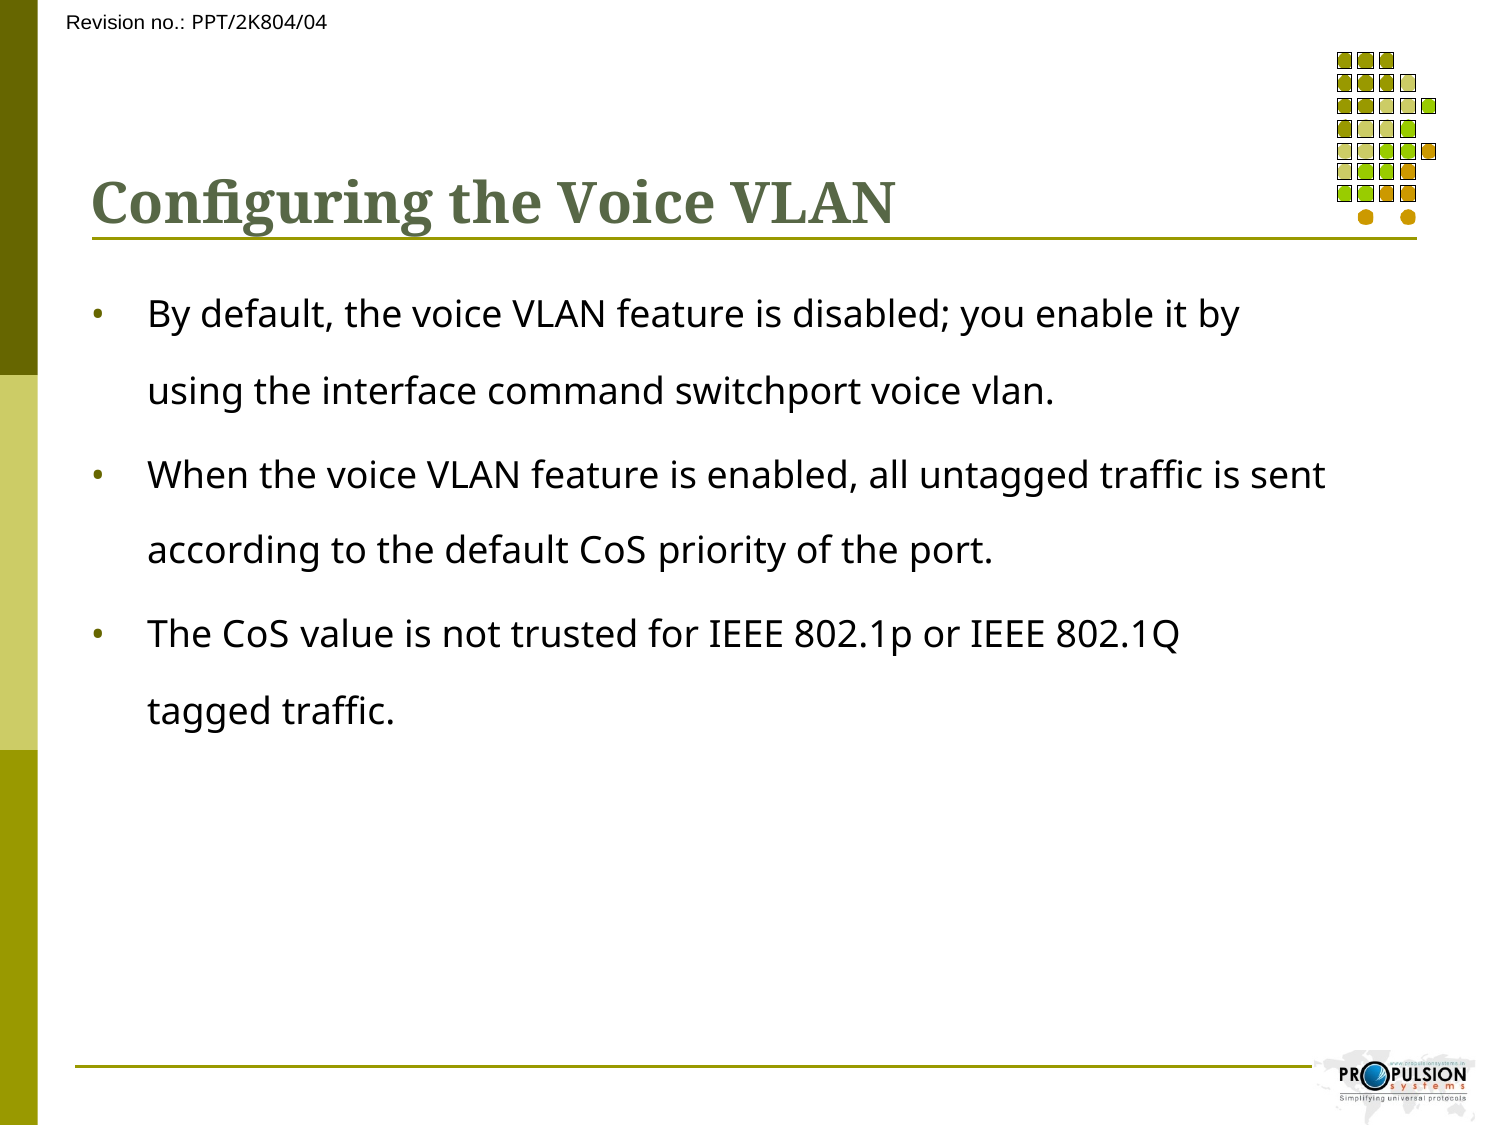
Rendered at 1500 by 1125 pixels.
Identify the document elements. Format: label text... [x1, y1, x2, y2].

picture [1357, 209, 1374, 225]
picture [1380, 53, 1393, 63]
list By default, the voice VLAN feature is disabled; you enable it by using the interface command switchport voice vlan. [91, 287, 1343, 415]
picture [1400, 209, 1416, 225]
picture [1312, 1050, 1477, 1125]
list When the voice VLAN feature is enabled, all untagged traffic is sent according to the default CoS priority of the port. [91, 449, 1331, 574]
picture [1338, 53, 1351, 63]
picture [1358, 53, 1373, 63]
subtitle Configuring the Voice VLAN [91, 63, 1487, 236]
text Revision no.: PPT/2K804/04 [66, 8, 1487, 35]
list The CoS value is not trusted for IEEE 802.1p or IEEE 802.1Q tagged traffic. [91, 608, 1300, 736]
